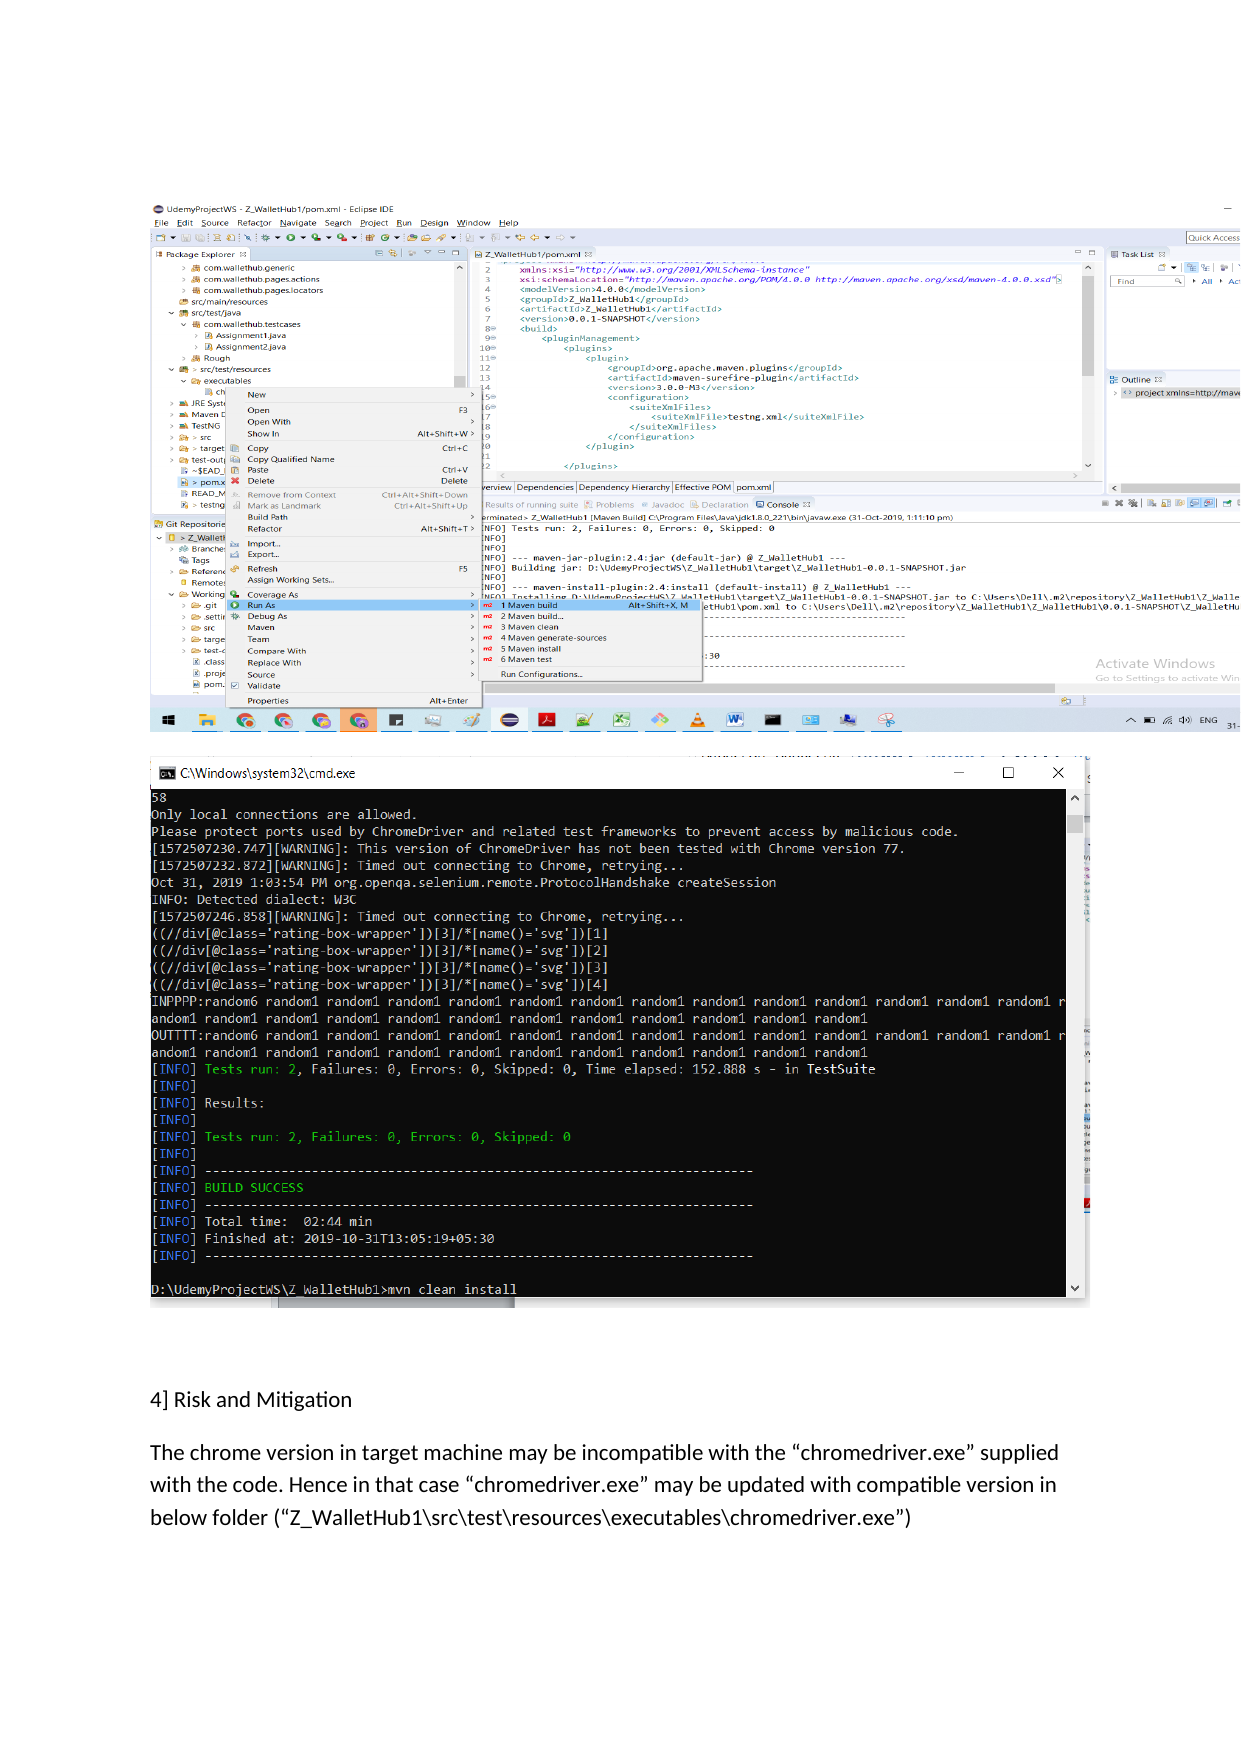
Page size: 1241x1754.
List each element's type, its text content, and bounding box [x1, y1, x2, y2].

text 4] Risk and Mitigation [150, 1385, 1090, 1413]
picture [150, 756, 1091, 1308]
text The chrome version in target machine may be incompatible with the “chromedriver.exe” supplied with the code. Hence in that case “chromedriver.exe” may be updated with compatible version in below folder (“Z_WalletHub1\src\test\resources\executables\chromedriver.exe”) [150, 1438, 1090, 1531]
picture [150, 203, 1241, 732]
